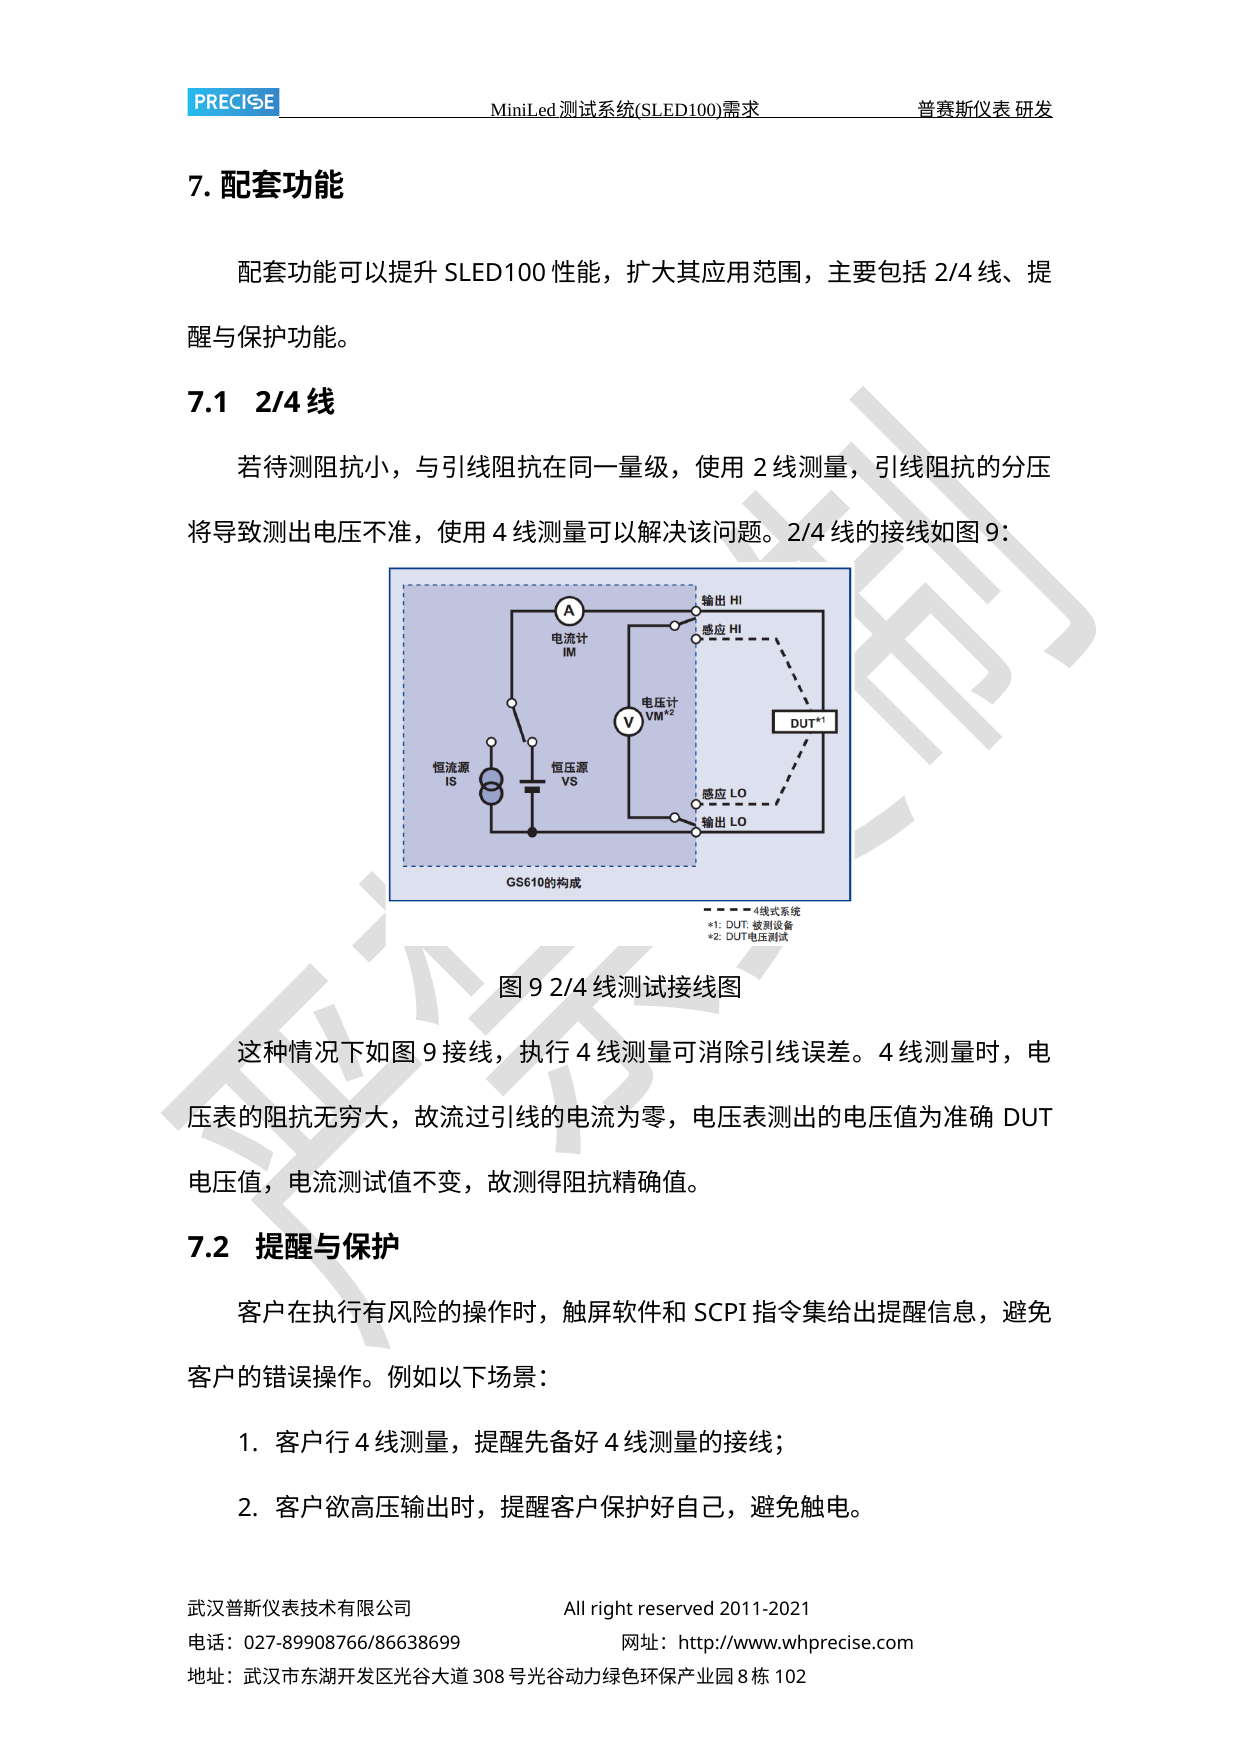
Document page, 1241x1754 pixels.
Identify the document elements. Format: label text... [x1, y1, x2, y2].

list 提醒与保护 [187, 1213, 1053, 1278]
text 配套功能可以提升SLED100性能，扩大其应用范围，主要包括2/4线、提醒与保护功能。 [187, 238, 1053, 368]
text 这种情况下如图9接线，执行4线测量可消除引线误差。4线测量时，电压表的阻抗无穷大，故流过引线的电流为零，电压表测出的电压值为准确DUT电压值，电流测试值不变，故测得阻抗精确值。 [187, 1018, 1053, 1213]
text 图9 2/4线测试接线图 [187, 953, 1053, 1018]
text 若待测阻抗小，与引线阻抗在同一量级，使用2线测量，引线阻抗的分压将导致测出电压不准，使用4线测量可以解决该问题。2/4线的接线如图9： [187, 433, 1053, 563]
list 配套功能 [187, 150, 1053, 215]
picture [385, 562, 855, 946]
text 客户在执行有风险的操作时，触屏软件和SCPI指令集给出提醒信息，避免客户的错误操作。例如以下场景： [187, 1278, 1053, 1408]
list 客户欲高压输出时，提醒客户保护好自己，避免触电。 [237, 1473, 1053, 1538]
list 2/4线 [187, 368, 1053, 433]
list 客户行4线测量，提醒先备好4线测量的接线； [237, 1408, 1053, 1473]
picture [187, 88, 280, 116]
